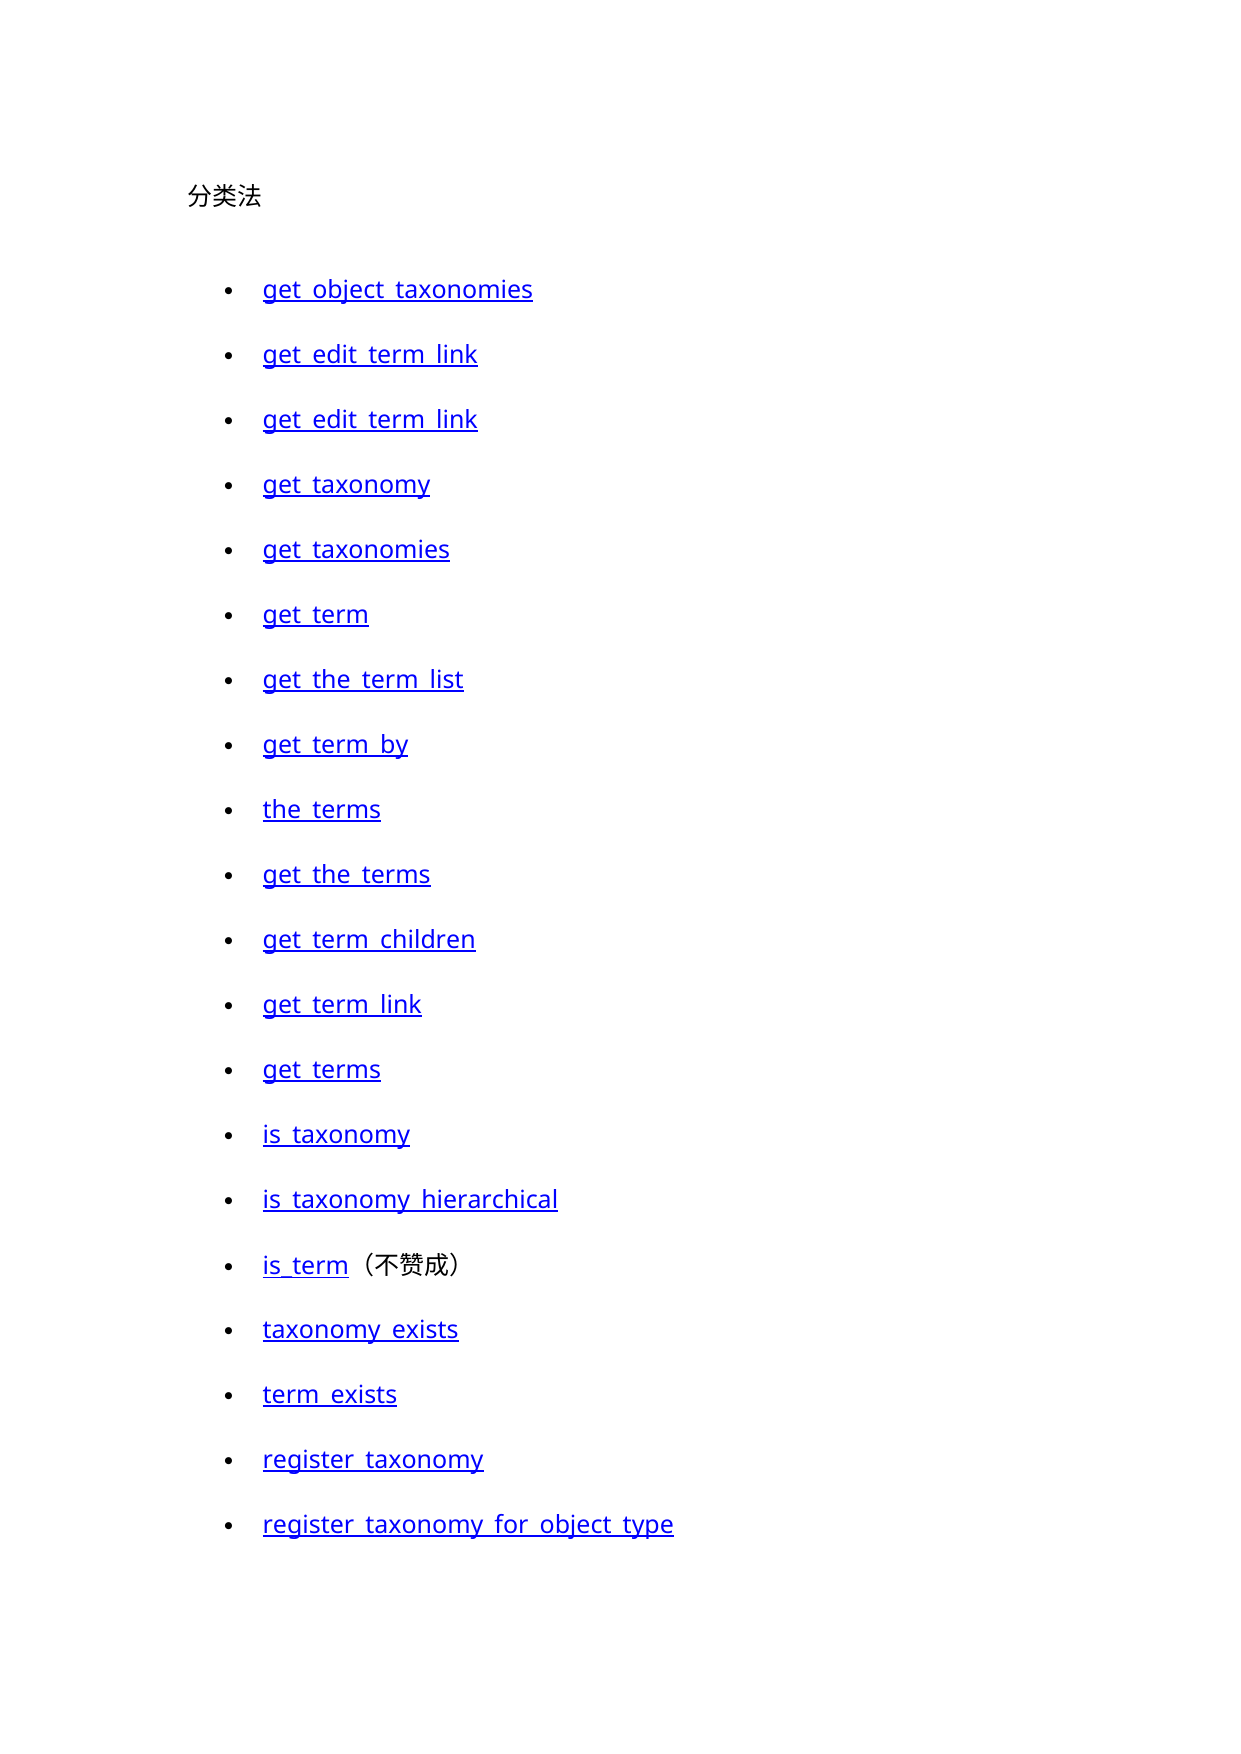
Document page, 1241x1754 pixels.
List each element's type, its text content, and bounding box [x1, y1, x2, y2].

list register_taxonomy [225, 1426, 1053, 1491]
list get_object_taxonomies [225, 256, 1053, 321]
list taxonomy_exists [225, 1296, 1053, 1361]
list register_taxonomy_for_object_type [225, 1491, 1053, 1556]
list get_the_term_list [225, 646, 1053, 711]
list get_the_terms [225, 841, 1053, 906]
list get_term_link [225, 971, 1053, 1036]
list the_terms [225, 776, 1053, 841]
list get_edit_term_link [225, 386, 1053, 451]
list get_term_children [225, 906, 1053, 971]
list is_taxonomy [225, 1101, 1053, 1166]
list get_edit_term_link [225, 321, 1053, 386]
list get_taxonomy [225, 451, 1053, 516]
list get_term_by [225, 711, 1053, 776]
text 分类法 [187, 162, 1053, 227]
list term_exists [225, 1361, 1053, 1426]
list is_taxonomy_hierarchical [225, 1166, 1053, 1231]
list get_taxonomies [225, 516, 1053, 581]
list get_terms [225, 1036, 1053, 1101]
list is_term（不赞成） [225, 1231, 1053, 1296]
list get_term [225, 581, 1053, 646]
